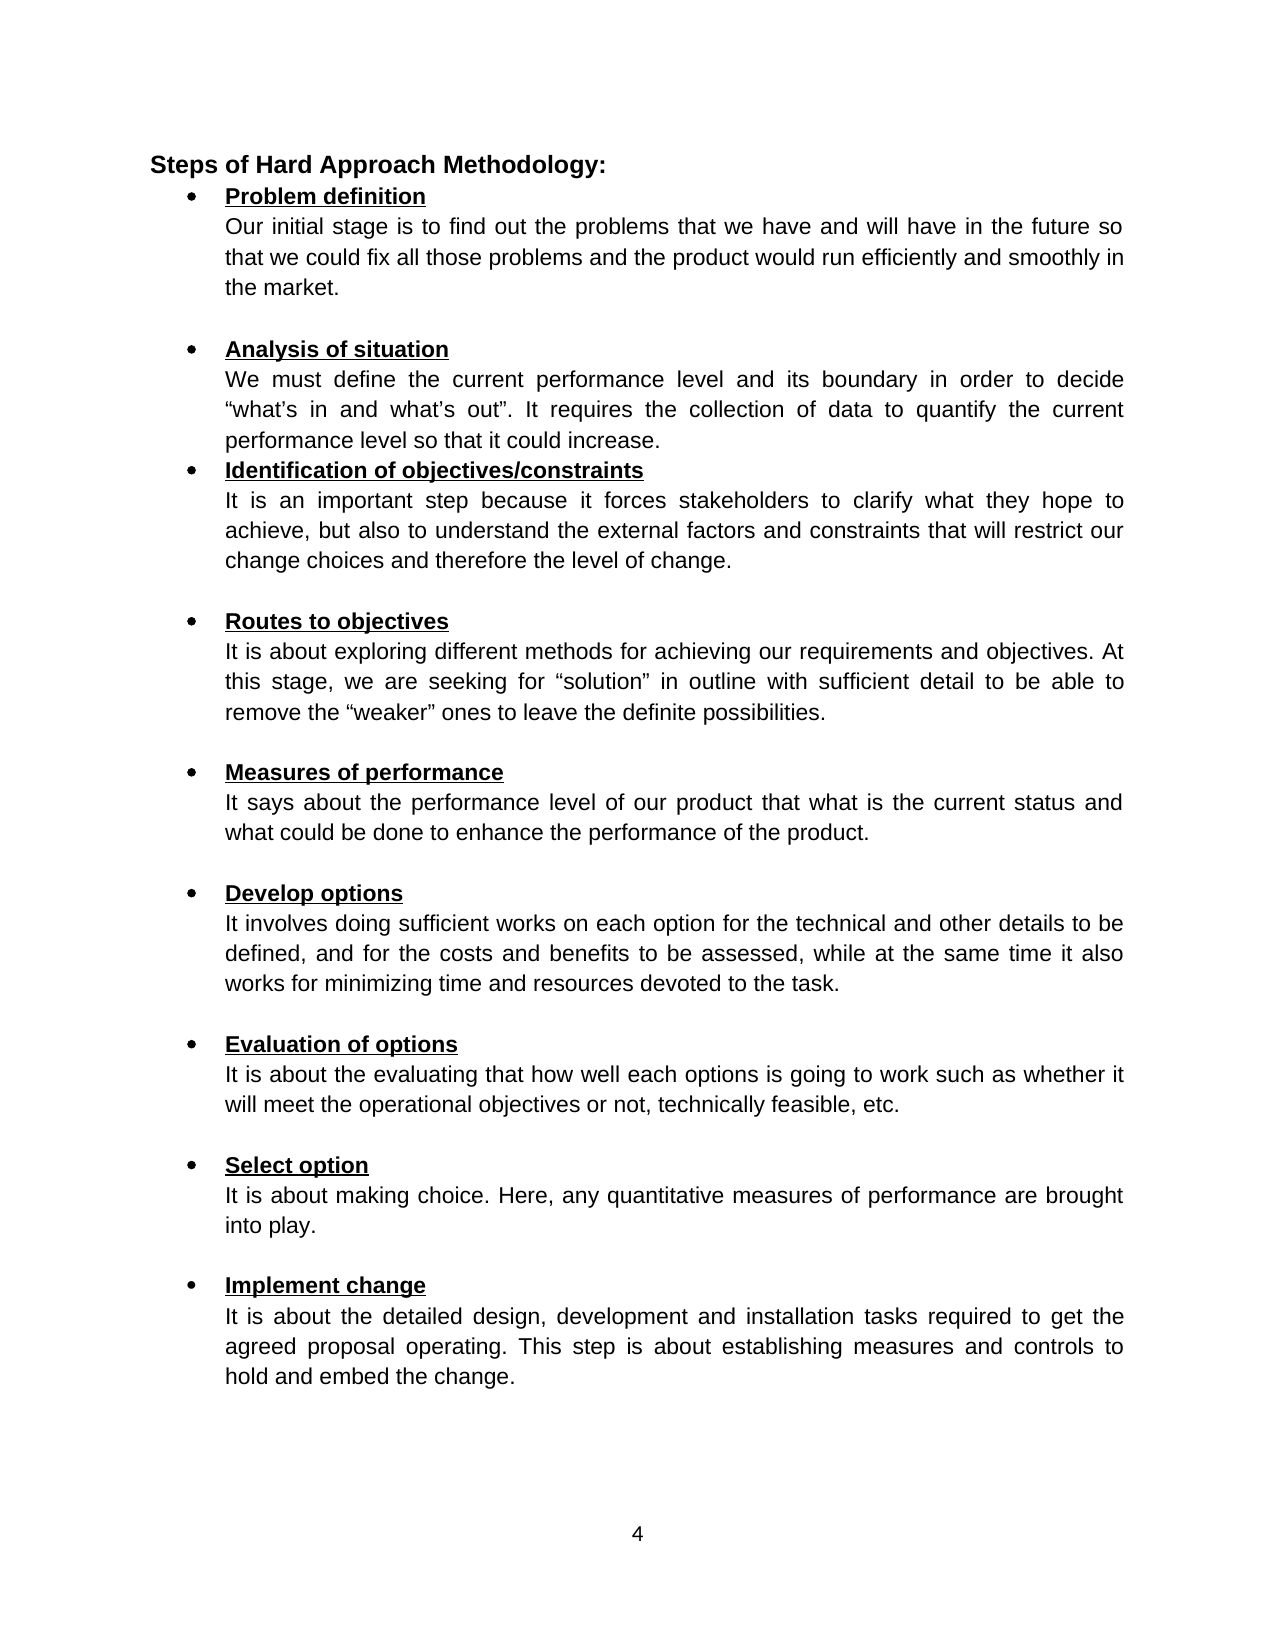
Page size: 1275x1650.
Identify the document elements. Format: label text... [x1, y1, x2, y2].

list Problem definition [187, 183, 1125, 209]
list It is about exploring different methods for achieving our requirements and objectives. At this stage, we are seeking for “solution” in outline with sufficient detail to be able to remove the “weaker” ones to leave the definite possibilities. [225, 638, 1125, 725]
list Routes to objectives [187, 608, 1125, 634]
list Measures of performance [187, 759, 1125, 785]
list It says about the performance level of our product that what is the current status and what could be done to enhance the performance of the product. [225, 789, 1125, 846]
list Develop options [187, 880, 1125, 906]
list It is an important step because it forces stakeholders to clarify what they hope to achieve, but also to understand the external factors and constraints that will restrict our change choices and therefore the level of change. [225, 487, 1125, 574]
list Select option [187, 1152, 1125, 1178]
list Analysis of situation [187, 336, 1125, 362]
list Identification of objectives/constraints [187, 457, 1125, 483]
list Evaluation of options [187, 1031, 1125, 1057]
list It is about the evaluating that how well each options is going to work such as whether it will meet the operational objectives or not, technically feasible, etc. [225, 1061, 1125, 1118]
subtitle Steps of Hard Approach Methodology: [150, 150, 1125, 179]
list It is about the detailed design, development and installation tasks required to get the agreed proposal operating. This step is about establishing measures and controls to hold and embed the change. [225, 1303, 1125, 1389]
list It is about making choice. Here, any quantitative measures of performance are brought into play. [225, 1182, 1125, 1238]
list We must define the current performance level and its boundary in order to decide “what’s in and what’s out”. It requires the collection of data to quantify the current performance level so that it could increase. [225, 366, 1125, 453]
list Our initial stage is to find out the problems that we have and will have in the future so that we could fix all those problems and the product would run efficiently and smoothly in the market. [225, 213, 1125, 300]
list Implement change [187, 1272, 1125, 1299]
list It involves doing sufficient works on each option for the technical and other details to be defined, and for the costs and benefits to be assessed, while at the same time it also works for minimizing time and resources devoted to the task. [225, 910, 1125, 997]
